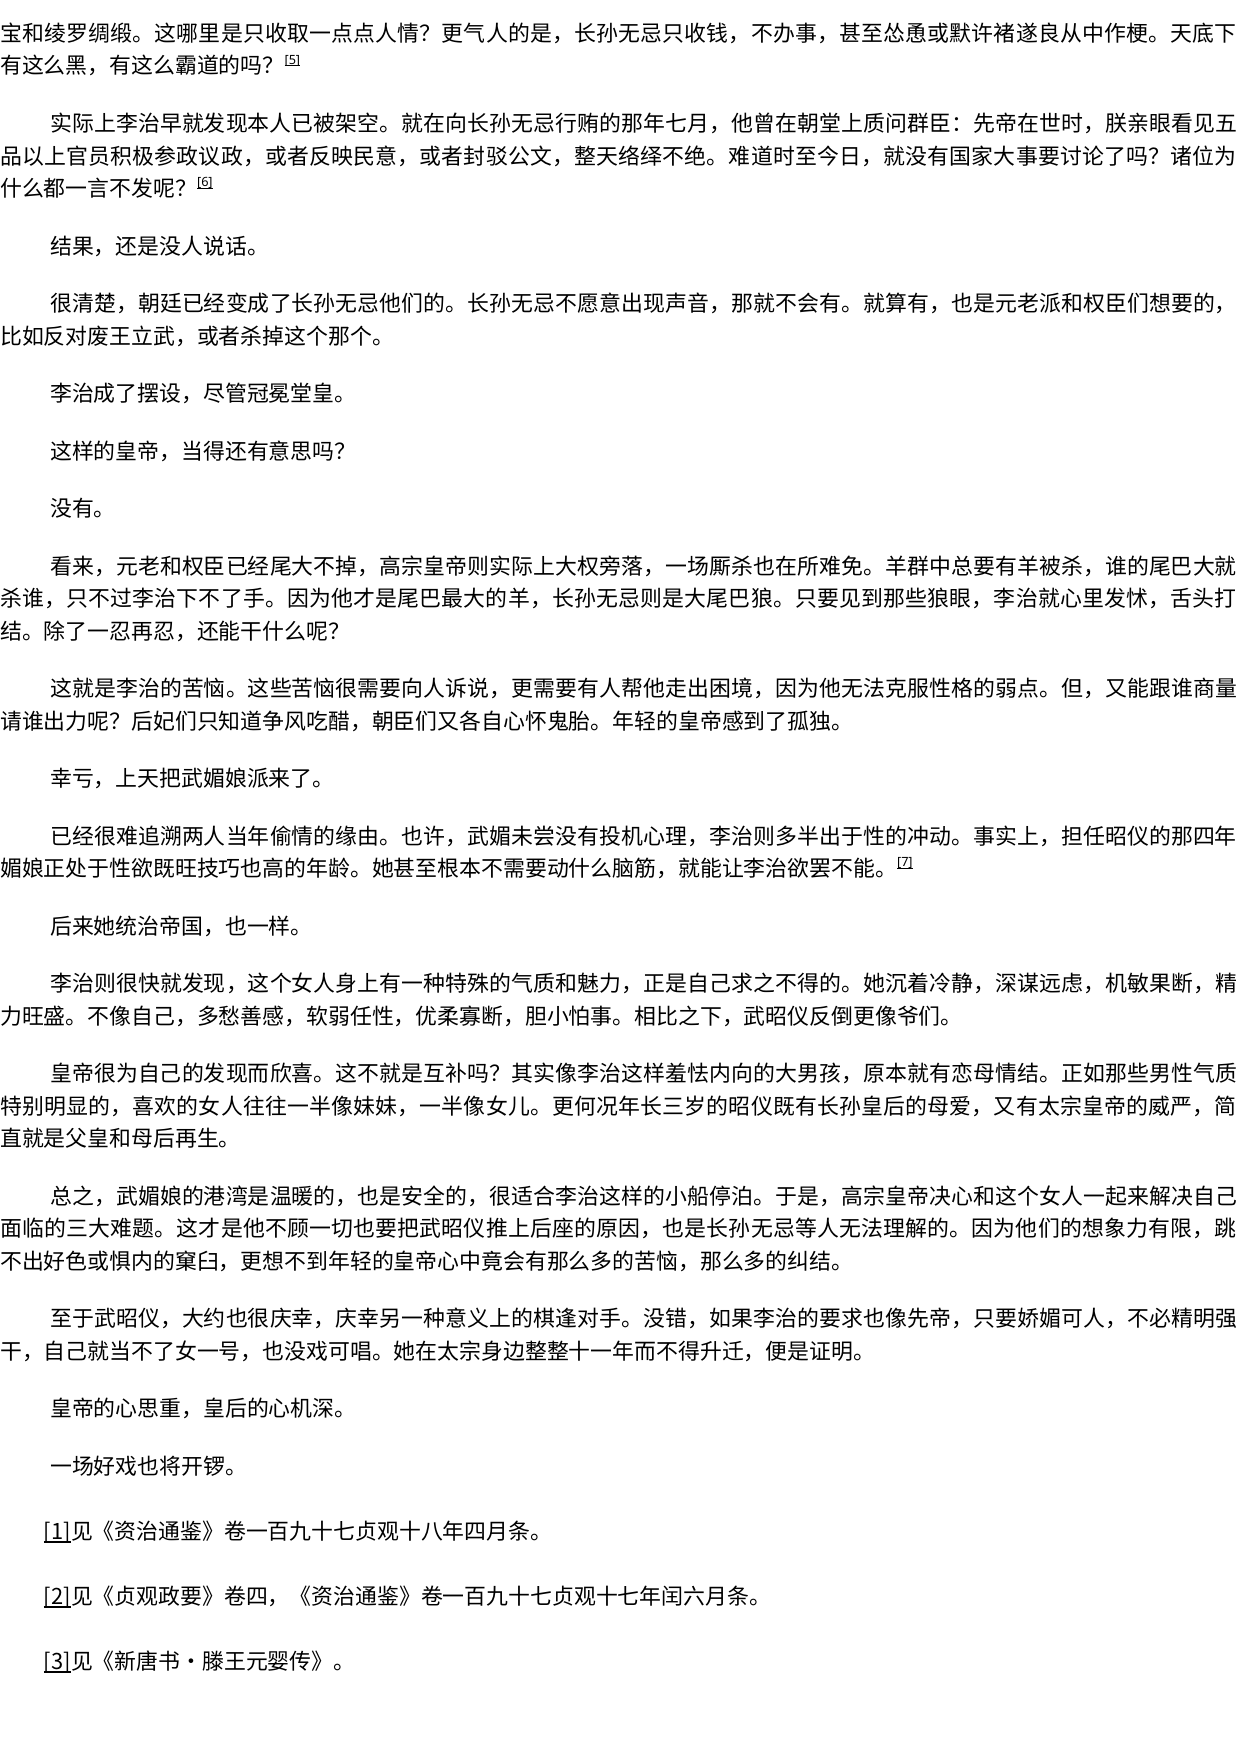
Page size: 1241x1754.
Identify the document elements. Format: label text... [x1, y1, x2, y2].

text [1]见《资治通鉴》卷一百九十七贞观十八年四月条。 [0, 1513, 1240, 1546]
text 幸亏，上天把武媚娘派来了。 [0, 761, 1240, 793]
text 看来，元老和权臣已经尾大不掉，高宗皇帝则实际上大权旁落，一场厮杀也在所难免。羊群中总要有羊被杀，谁的尾巴大就杀谁，只不过李治下不了手。因为他才是尾巴最大的羊，长孙无忌则是大尾巴狼。只要见到那些狼眼，李治就心里发怵，舌头打结。除了一忍再忍，还能干什么呢？ [0, 548, 1240, 646]
text 没有。 [0, 491, 1240, 523]
text 李治则很快就发现，这个女人身上有一种特殊的气质和魅力，正是自己求之不得的。她沉着冷静，深谋远虑，机敏果断，精力旺盛。不像自己，多愁善感，软弱任性，优柔寡断，胆小怕事。相比之下，武昭仪反倒更像爷们。 [0, 966, 1240, 1031]
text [0, 16, 1240, 81]
text 很清楚，朝廷已经变成了长孙无忌他们的。长孙无忌不愿意出现声音，那就不会有。就算有，也是元老派和权臣们想要的，比如反对废王立武，或者杀掉这个那个。 [0, 286, 1240, 351]
text 结果，还是没人说话。 [0, 228, 1240, 261]
text 已经很难追溯两人当年偷情的缘由。也许，武媚未尝没有投机心理，李治则多半出于性的冲动。事实上，担任昭仪的那四年，媚娘正处于性欲既旺技巧也高的年龄。她甚至根本不需要动什么脑筋，就能让李治欲罢不能。[7] [0, 818, 1240, 883]
text 总之，武媚娘的港湾是温暖的，也是安全的，很适合李治这样的小船停泊。于是，高宗皇帝决心和这个女人一起来解决自己面临的三大难题。这才是他不顾一切也要把武昭仪推上后座的原因，也是长孙无忌等人无法理解的。因为他们的想象力有限，跳不出好色或惧内的窠臼，更想不到年轻的皇帝心中竟会有那么多的苦恼，那么多的纠结。 [0, 1178, 1240, 1276]
text 李治成了摆设，尽管冠冕堂皇。 [0, 376, 1240, 408]
text 皇帝的心思重，皇后的心机深。 [0, 1391, 1240, 1423]
text 皇帝很为自己的发现而欣喜。这不就是互补吗？其实像李治这样羞怯内向的大男孩，原本就有恋母情结。正如那些男性气质特别明显的，喜欢的女人往往一半像妹妹，一半像女儿。更何况年长三岁的昭仪既有长孙皇后的母爱，又有太宗皇帝的威严，简直就是父皇和母后再生。 [0, 1056, 1240, 1153]
text [2]见《贞观政要》卷四，《资治通鉴》卷一百九十七贞观十七年闰六月条。 [0, 1578, 1240, 1611]
text 一场好戏也将开锣。 [0, 1448, 1240, 1481]
text [3]见《新唐书·滕王元婴传》。 [0, 1643, 1240, 1676]
text 后来她统治帝国，也一样。 [0, 908, 1240, 941]
text 实际上李治早就发现本人已被架空。就在向长孙无忌行贿的那年七月，他曾在朝堂上质问群臣：先帝在世时，朕亲眼看见五品以上官员积极参政议政，或者反映民意，或者封驳公文，整天络绎不绝。难道时至今日，就没有国家大事要讨论了吗？诸位为什么都一言不发呢？[6] [0, 106, 1240, 203]
text 这样的皇帝，当得还有意思吗？ [0, 433, 1240, 466]
text 至于武昭仪，大约也很庆幸，庆幸另一种意义上的棋逢对手。没错，如果李治的要求也像先帝，只要娇媚可人，不必精明强干，自己就当不了女一号，也没戏可唱。她在太宗身边整整十一年而不得升迁，便是证明。 [0, 1301, 1240, 1366]
text 这就是李治的苦恼。这些苦恼很需要向人诉说，更需要有人帮他走出困境，因为他无法克服性格的弱点。但，又能跟谁商量，请谁出力呢？后妃们只知道争风吃醋，朝臣们又各自心怀鬼胎。年轻的皇帝感到了孤独。 [0, 671, 1240, 736]
